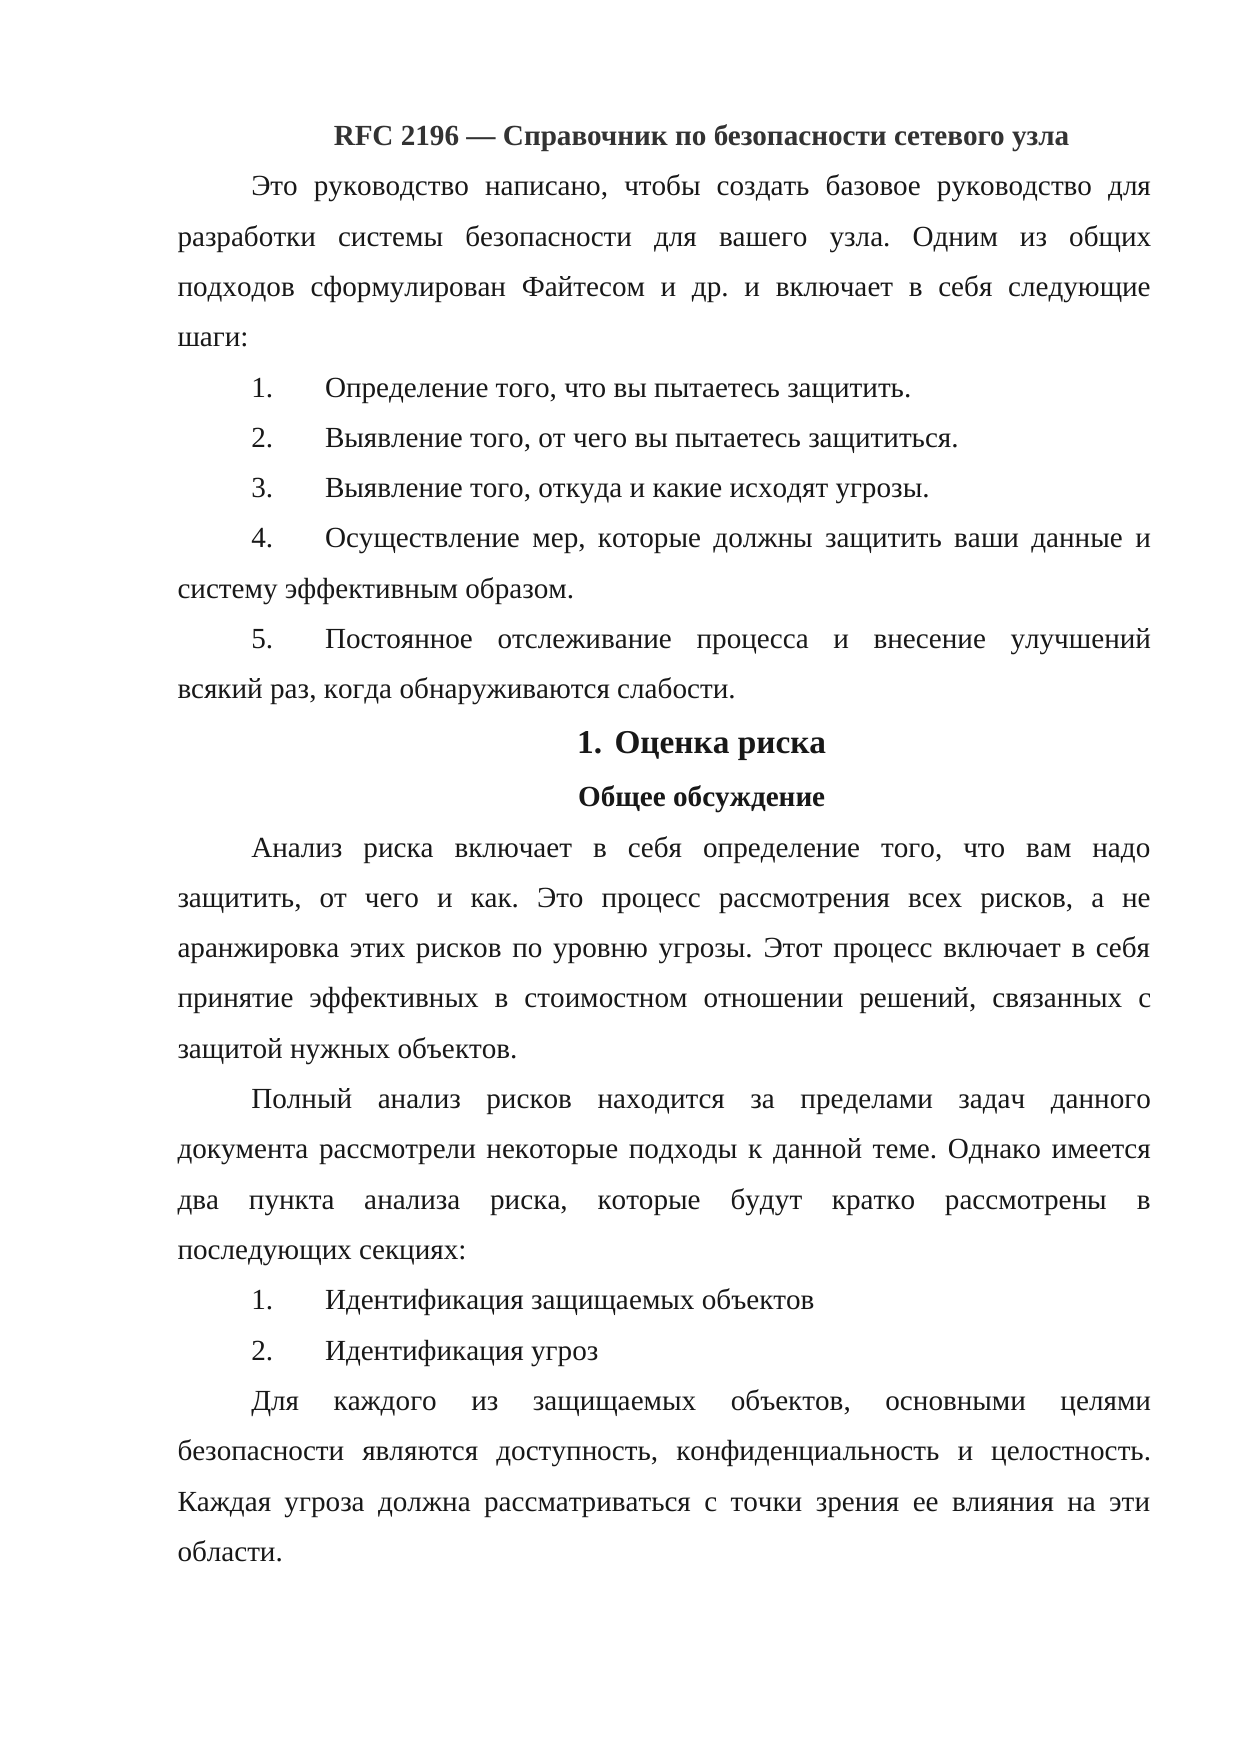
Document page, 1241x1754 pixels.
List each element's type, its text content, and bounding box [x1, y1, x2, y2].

list Идентификация защищаемых объектов [177, 1282, 1152, 1316]
list Выявление того, от чего вы пытаетесь защититься. [177, 420, 1152, 453]
text Общее обсуждение [177, 779, 1152, 813]
text Полный анализ рисков находится за пределами задач данного документа рассмотрели некоторые подходы к данной теме. Однако имеется два пункта анализа риска, которые будут кратко рассмотрены в последующих секциях: [177, 1081, 1152, 1266]
text Для каждого из защищаемых объектов, основными целями безопасности являются доступность, конфиденциальность и целостность. Каждая угроза должна рассматриваться с точки зрения ее влияния на эти области. [177, 1383, 1152, 1568]
text Это руководство написано, чтобы создать базовое руководство для разработки системы безопасности для вашего узла. Одним из общих подходов сформулирован Файтесом и др. и включает в себя следующие шаги: [177, 168, 1152, 353]
list Идентификация угроз [177, 1333, 1152, 1366]
text RFC 2196 — Справочник по безопасности сетевого узла [177, 118, 1152, 152]
list Оценка риска [251, 722, 1152, 760]
text Анализ риска включает в себя определение того, что вам надо защитить, от чего и как. Это процесс рассмотрения всех рисков, а не аранжировка этих рисков по уровню угрозы. Этот процесс включает в себя принятие эффективных в стоимостном отношении решений, связанных с защитой нужных объектов. [177, 830, 1152, 1064]
list Постоянное отслеживание процесса и внесение улучшений всякий раз, когда обнаруживаются слабости. [177, 621, 1152, 705]
list Выявление того, откуда и какие исходят угрозы. [177, 470, 1152, 504]
list Определение того, что вы пытаетесь защитить. [177, 370, 1152, 403]
list Осуществление мер, которые должны защитить ваши данные и систему эффективным образом. [177, 521, 1152, 604]
